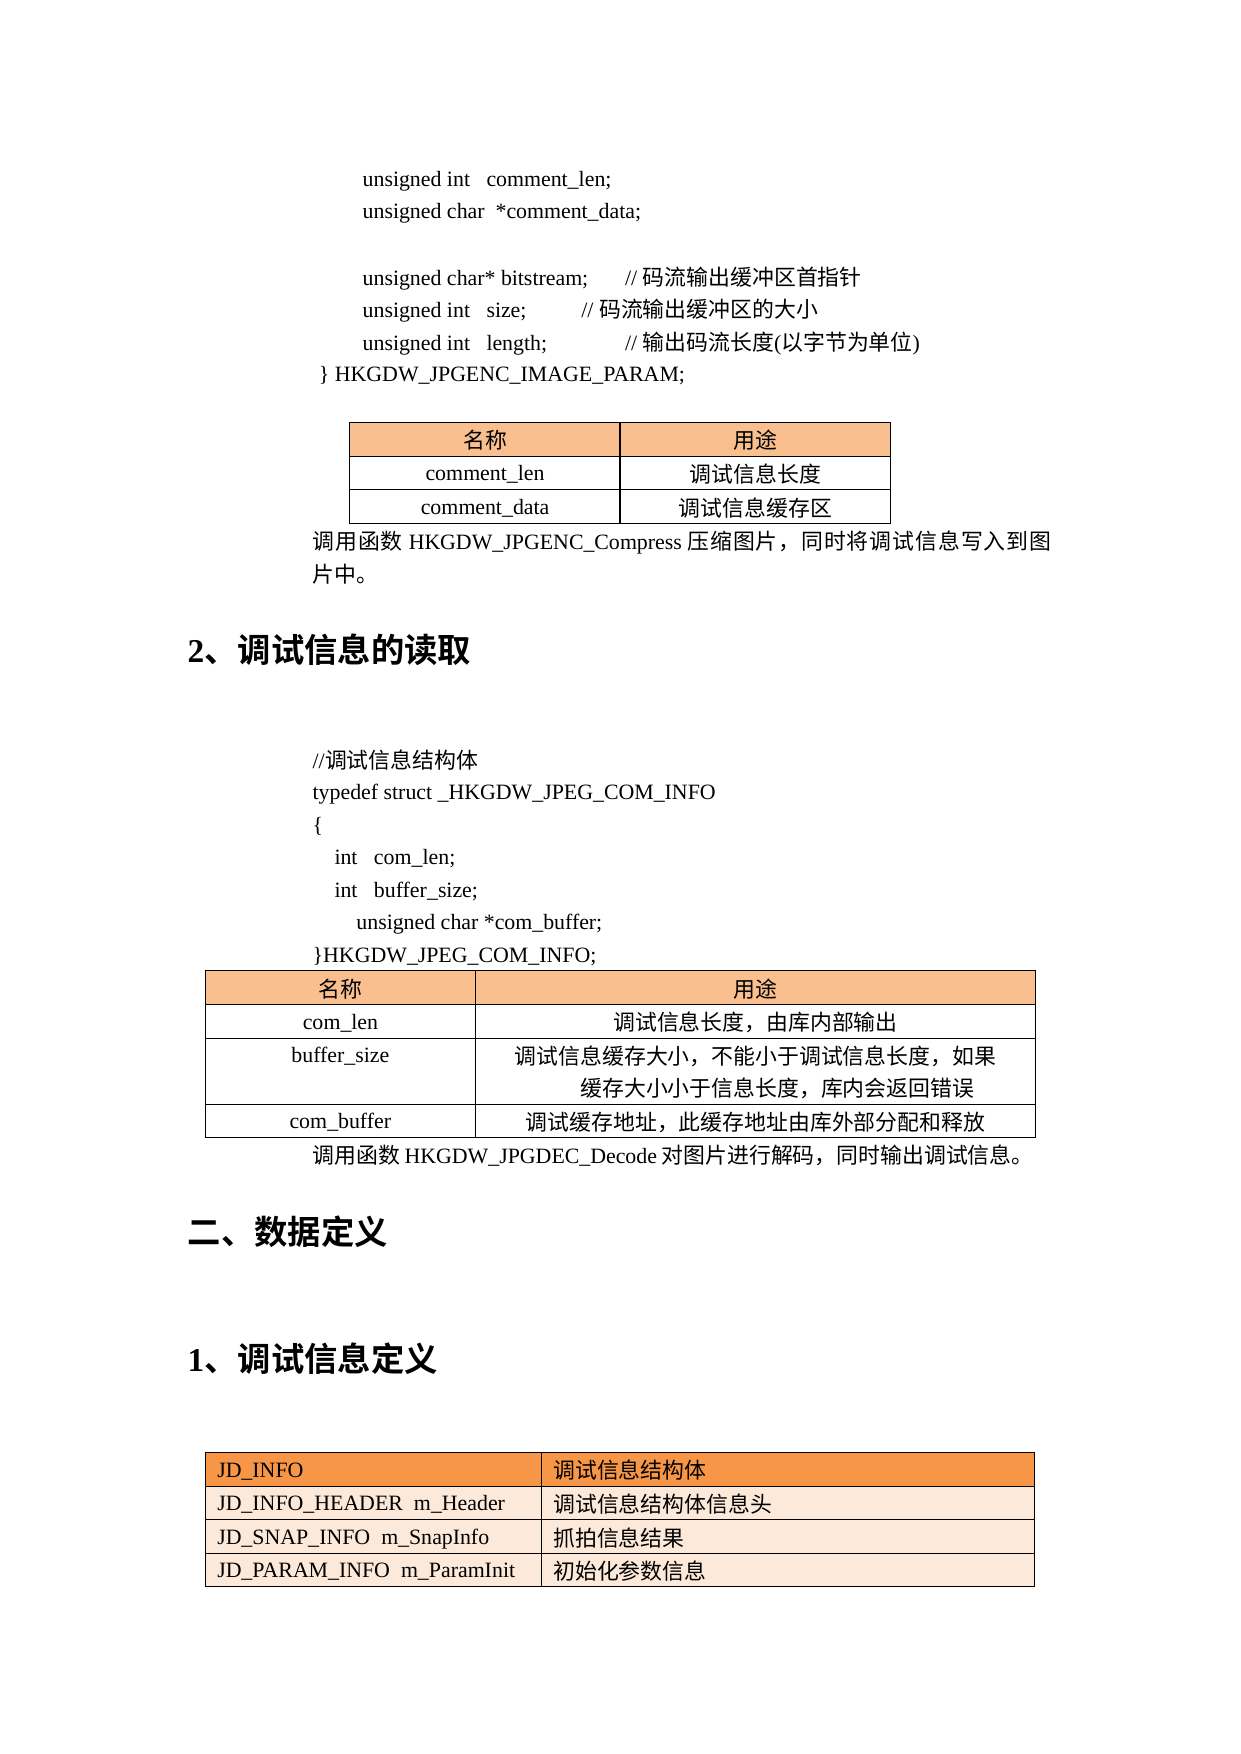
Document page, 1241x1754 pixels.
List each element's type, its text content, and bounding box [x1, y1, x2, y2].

text int com_len; [312, 840, 1053, 873]
text unsigned int comment_len; [334, 162, 1053, 194]
subtitle 1、调试信息定义 [187, 1325, 1053, 1390]
text 调用函数HKGDW_JPGDEC_Decode对图片进行解码，同时输出调试信息。 [312, 1138, 1053, 1171]
text unsigned char *comment_data; [334, 194, 1053, 227]
text typedef struct _HKGDW_JPEG_COM_INFO [312, 775, 1053, 808]
text unsigned char *com_buffer; [312, 905, 1053, 938]
table_header JD_INFO [206, 1453, 541, 1486]
table_header 用途 [476, 971, 1035, 1004]
table_cell comment_len [350, 457, 619, 489]
subtitle 二、数据定义 [187, 1198, 1053, 1263]
text unsigned int size; // 码流输出缓冲区的大小 [334, 292, 1053, 324]
table_header 名称 [206, 971, 475, 1004]
table_header 调试信息结构体 [542, 1453, 1034, 1486]
table_cell 抓拍信息结果 [542, 1520, 1034, 1553]
table_cell 调试信息长度，由库内部输出 [476, 1005, 1035, 1037]
table_header 用途 [621, 423, 890, 456]
text unsigned char* bitstream; // 码流输出缓冲区首指针 [334, 259, 1053, 292]
table_cell 调试信息缓存大小，不能小于调试信息长度，如果 缓存大小小于信息长度，库内会返回错误 [476, 1039, 1035, 1103]
table_cell 调试信息缓存区 [621, 490, 890, 523]
text }HKGDW_JPEG_COM_INFO; [312, 938, 1053, 970]
table_cell JD_INFO_HEADER m_Header [206, 1487, 541, 1519]
text //调试信息结构体 [312, 743, 1053, 775]
table_cell com_len [206, 1005, 475, 1037]
table_cell 调试缓存地址，此缓存地址由库外部分配和释放 [476, 1105, 1035, 1137]
subtitle 2、调试信息的读取 [187, 616, 1053, 681]
table_header 名称 [350, 423, 619, 456]
table_cell comment_data [350, 490, 619, 523]
text { [312, 808, 1053, 840]
table_cell buffer_size [206, 1039, 475, 1103]
table_cell com_buffer [206, 1105, 475, 1137]
text 调用函数HKGDW_JPGENC_Compress压缩图片，同时将调试信息写入到图片中。 [312, 524, 1053, 589]
text int buffer_size; [312, 873, 1053, 905]
text unsigned int length; // 输出码流长度(以字节为单位) [334, 324, 1053, 357]
table_cell JD_SNAP_INFO m_SnapInfo [206, 1520, 541, 1553]
table_cell 调试信息结构体信息头 [542, 1487, 1034, 1519]
text } HKGDW_JPGENC_IMAGE_PARAM; [231, 357, 1053, 389]
table_cell 调试信息长度 [621, 457, 890, 489]
table_cell 初始化参数信息 [542, 1554, 1034, 1586]
table_cell JD_PARAM_INFO m_ParamInit [206, 1554, 541, 1586]
